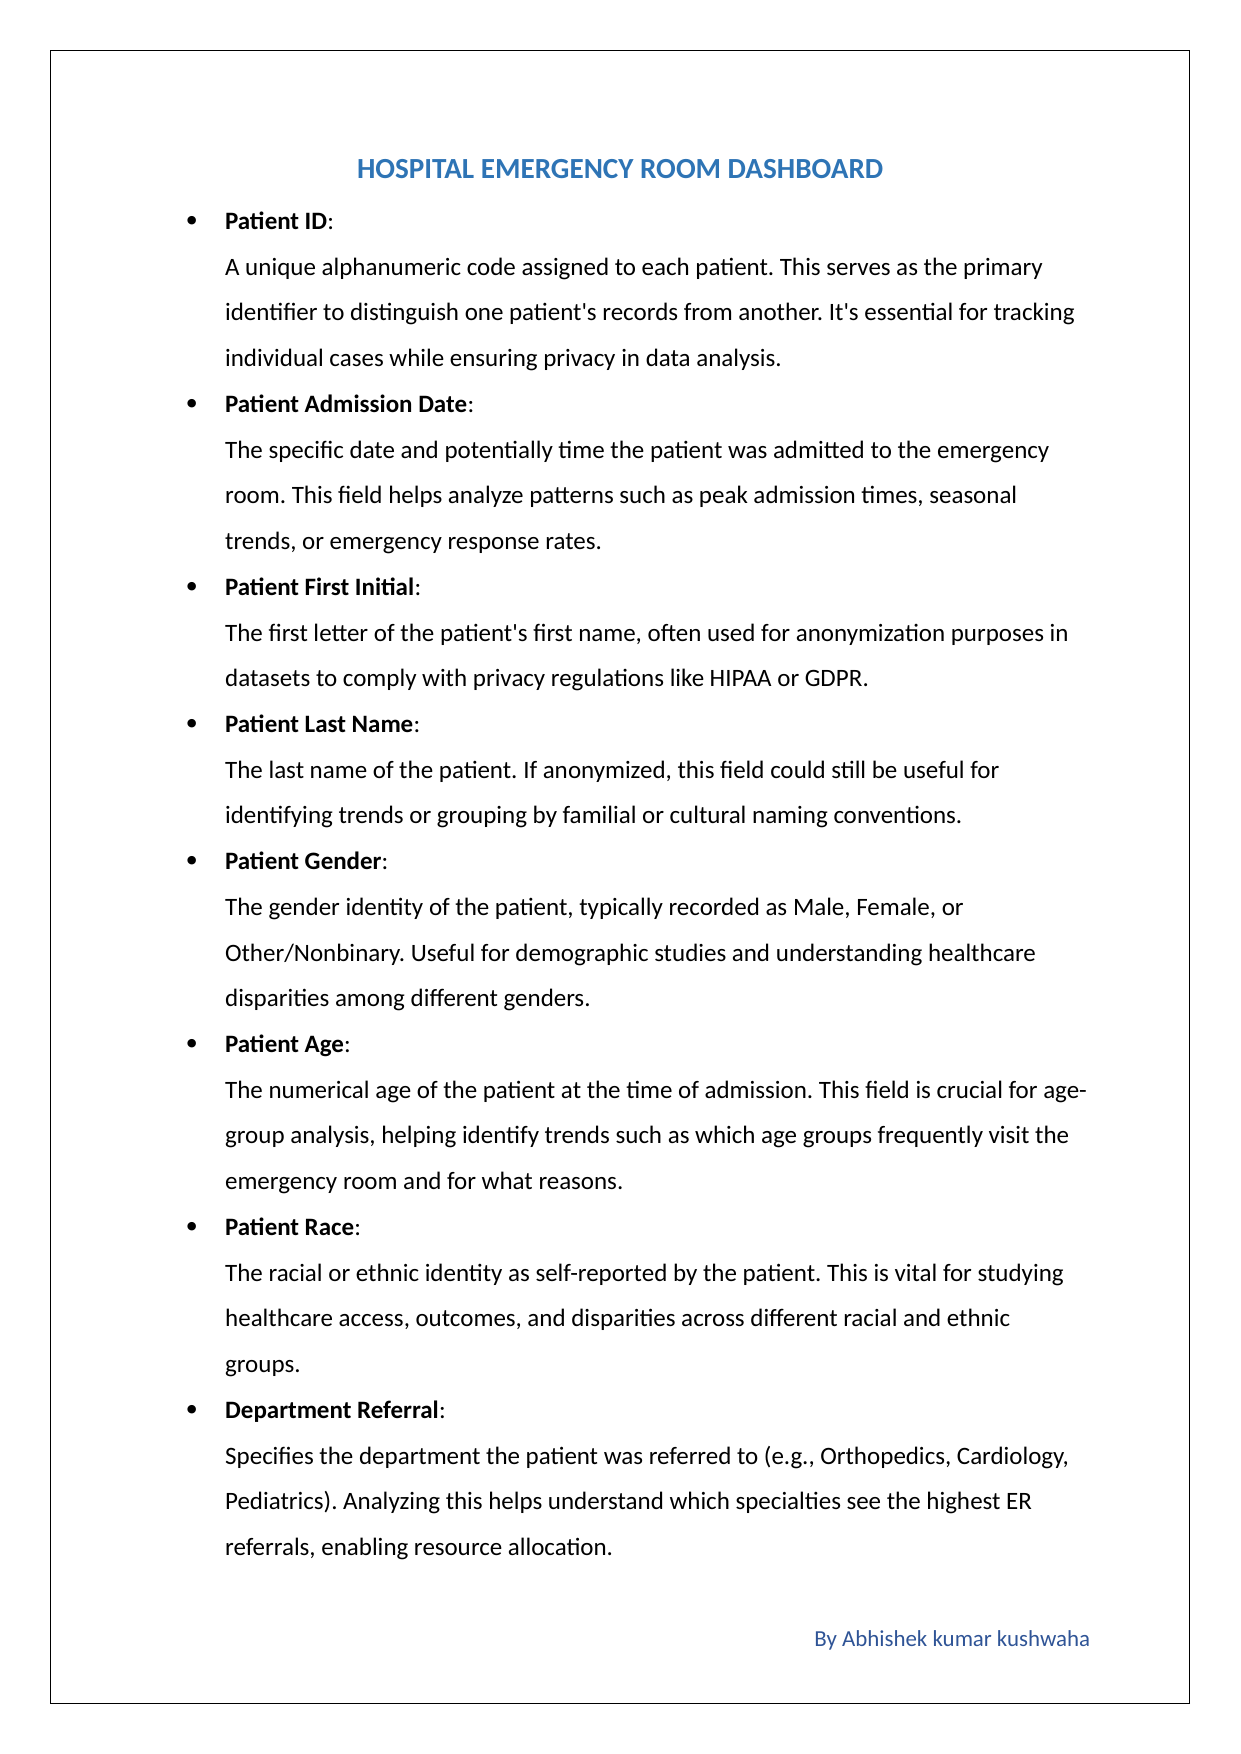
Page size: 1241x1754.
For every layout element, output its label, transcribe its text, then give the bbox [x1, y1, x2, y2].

list Patient Race: The racial or ethnic identity as self-reported by the patient. This is vital for studying healthcare access, outcomes, and disparities across different racial and ethnic groups. [187, 1211, 1090, 1379]
list Patient ID: A unique alphanumeric code assigned to each patient. This serves as the primary identifier to distinguish one patient's records from another. It's essential for tracking individual cases while ensuring privacy in data analysis. [187, 205, 1090, 373]
list Patient First Initial: The first letter of the patient's first name, often used for anonymization purposes in datasets to comply with privacy regulations like HIPAA or GDPR. [187, 571, 1090, 693]
text HOSPITAL EMERGENCY ROOM DASHBOARD [150, 150, 1090, 186]
list Patient Gender: The gender identity of the patient, typically recorded as Male, Female, or Other/Nonbinary. Useful for demographic studies and understanding healthcare disparities among different genders. [187, 845, 1090, 1013]
list Department Referral: Specifies the department the patient was referred to (e.g., Orthopedics, Cardiology, Pediatrics). Analyzing this helps understand which specialties see the highest ER referrals, enabling resource allocation. [187, 1394, 1090, 1562]
list Patient Last Name: The last name of the patient. If anonymized, this field could still be useful for identifying trends or grouping by familial or cultural naming conventions. [187, 708, 1090, 830]
list Patient Admission Date: The specific date and potentially time the patient was admitted to the emergency room. This field helps analyze patterns such as peak admission times, seasonal trends, or emergency response rates. [187, 388, 1090, 556]
list Patient Age: The numerical age of the patient at the time of admission. This field is crucial for age-group analysis, helping identify trends such as which age groups frequently visit the emergency room and for what reasons. [187, 1028, 1090, 1196]
